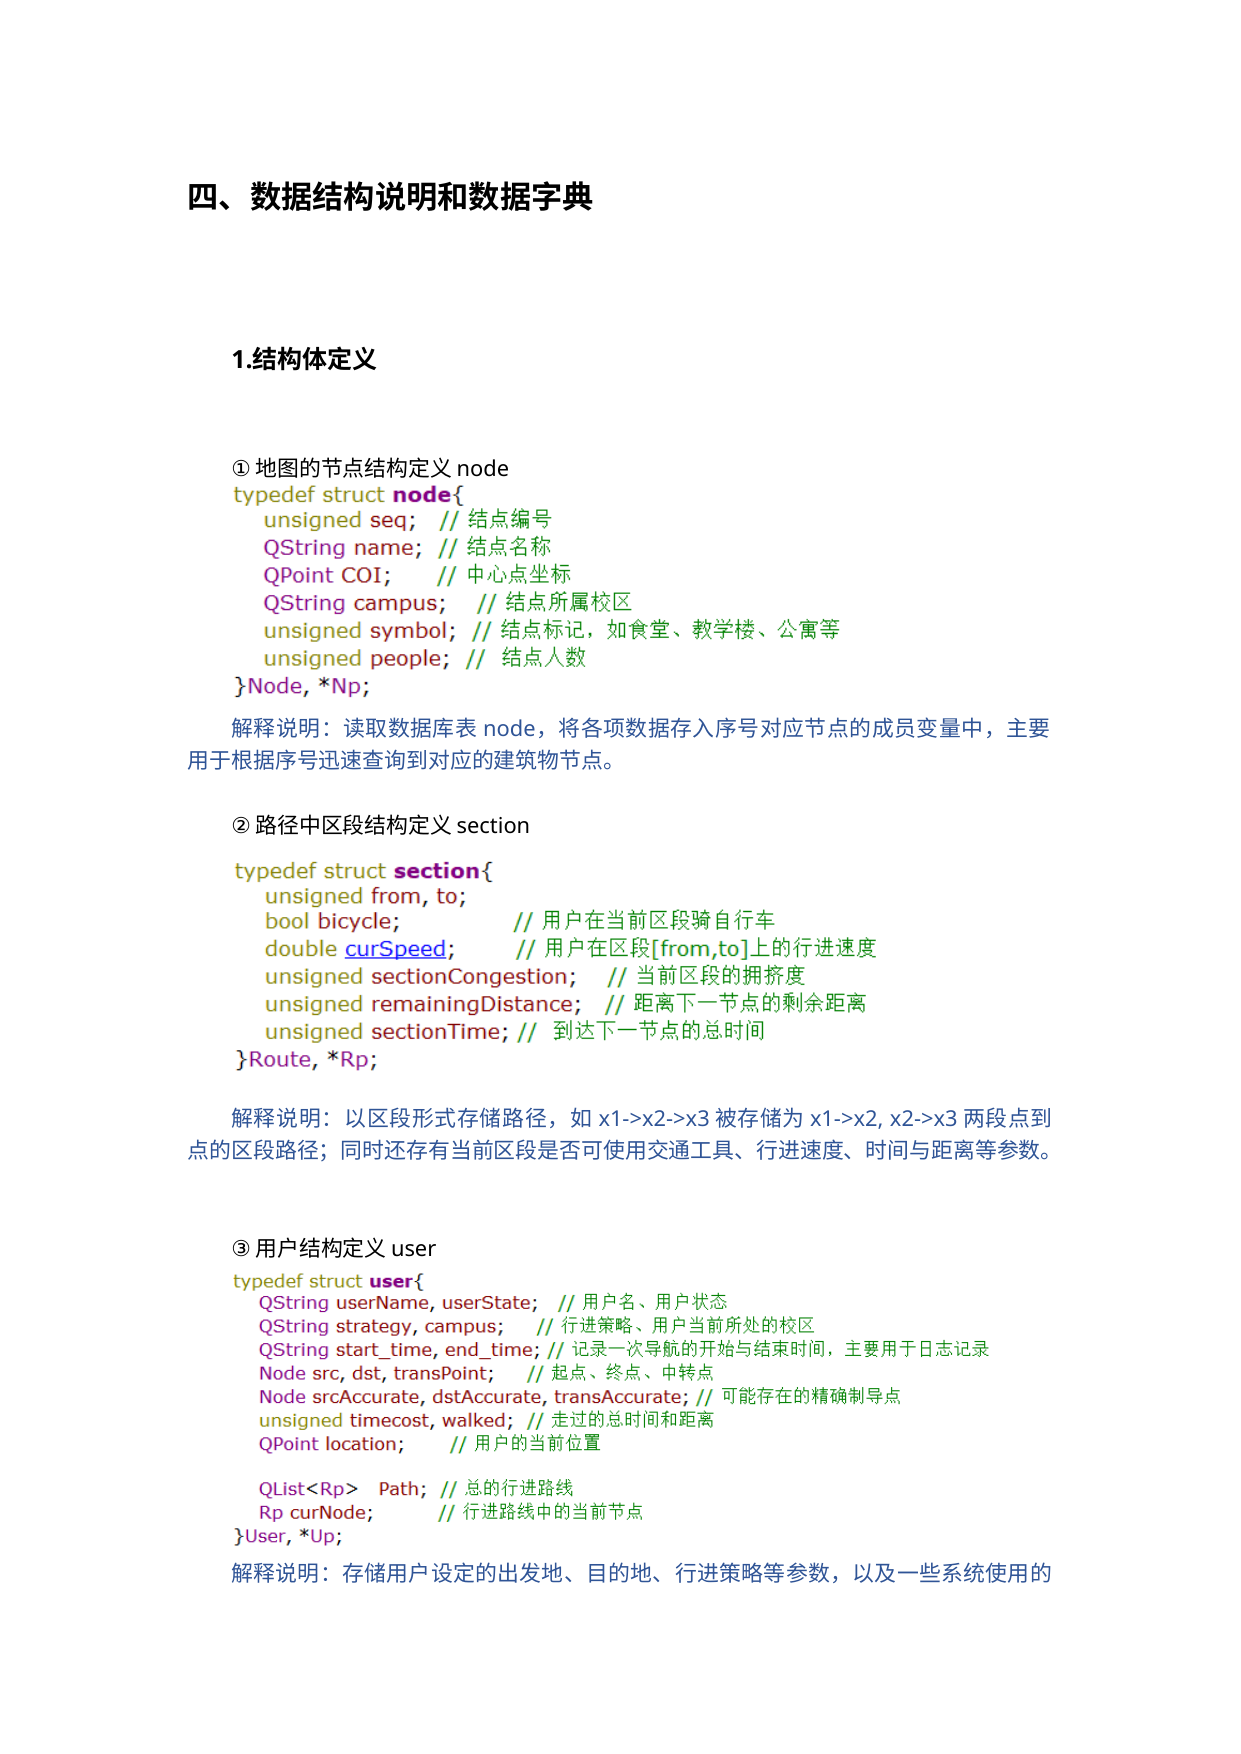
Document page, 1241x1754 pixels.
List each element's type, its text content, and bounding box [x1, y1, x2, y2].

text 解释说明：以区段形式存储路径，如x1->x2->x3被存储为x1->x2, x2->x3两段点到点的区段路径；同时还存有当前区段是否可使用交通工具、行进速度、时间与距离等参数。 [187, 1100, 1053, 1165]
text ①地图的节点结构定义node [187, 450, 1053, 483]
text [187, 1555, 1053, 1588]
subtitle 四、数据结构说明和数据字典 [187, 162, 1053, 227]
text ③用户结构定义user [187, 1230, 1053, 1263]
picture [231, 852, 915, 1088]
text 解释说明：读取数据库表node，将各项数据存入序号对应节点的成员变量中，主要用于根据序号迅速查询到对应的建筑物节点。 [187, 710, 1053, 775]
picture [231, 482, 868, 711]
text ②路径中区段结构定义section [187, 808, 1053, 840]
picture [231, 1265, 1012, 1553]
subtitle 1.结构体定义 [187, 325, 1053, 390]
